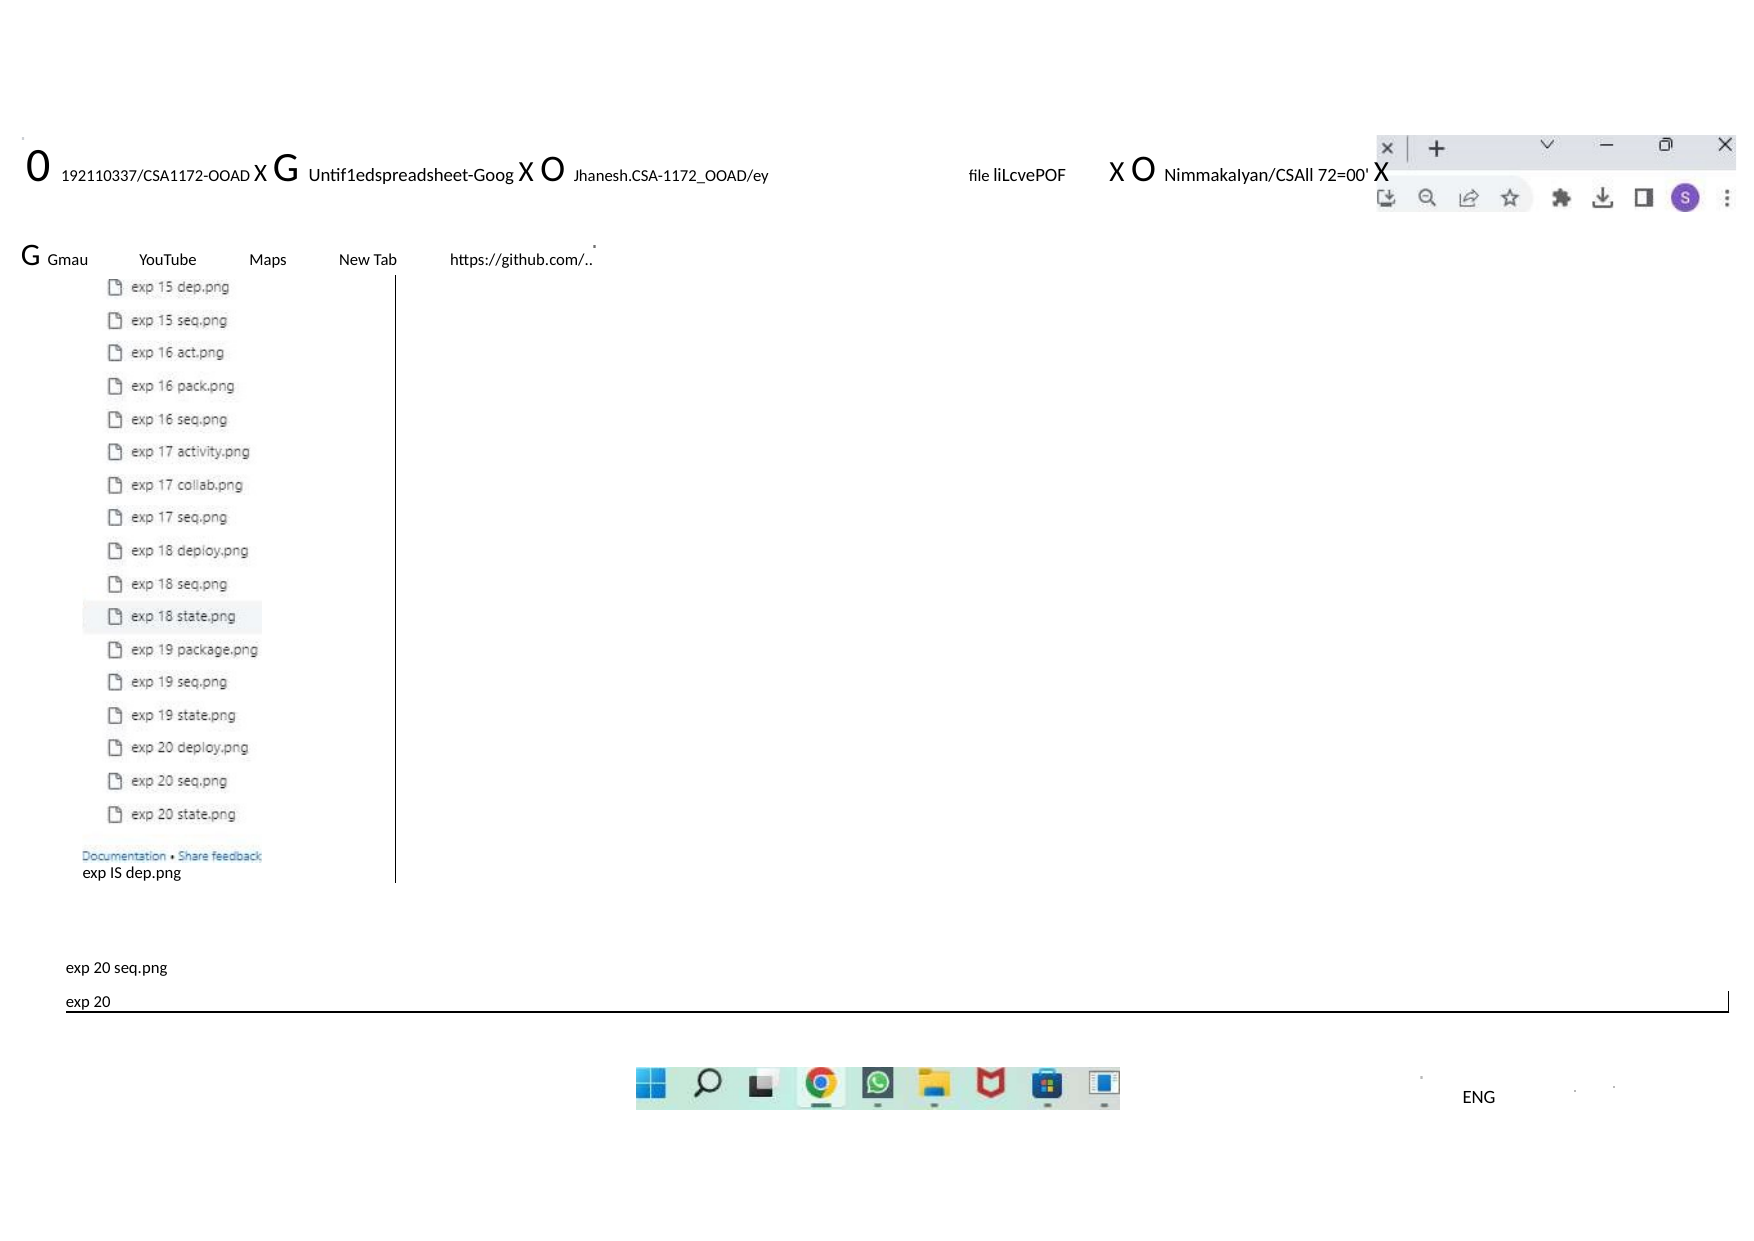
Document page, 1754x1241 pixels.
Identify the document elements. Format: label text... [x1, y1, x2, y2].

table_cell El exp IS ict.png exp IS dep.png [66, 275, 395, 883]
picture [1376, 135, 1737, 212]
picture [636, 1067, 1120, 1110]
picture [82, 279, 262, 863]
